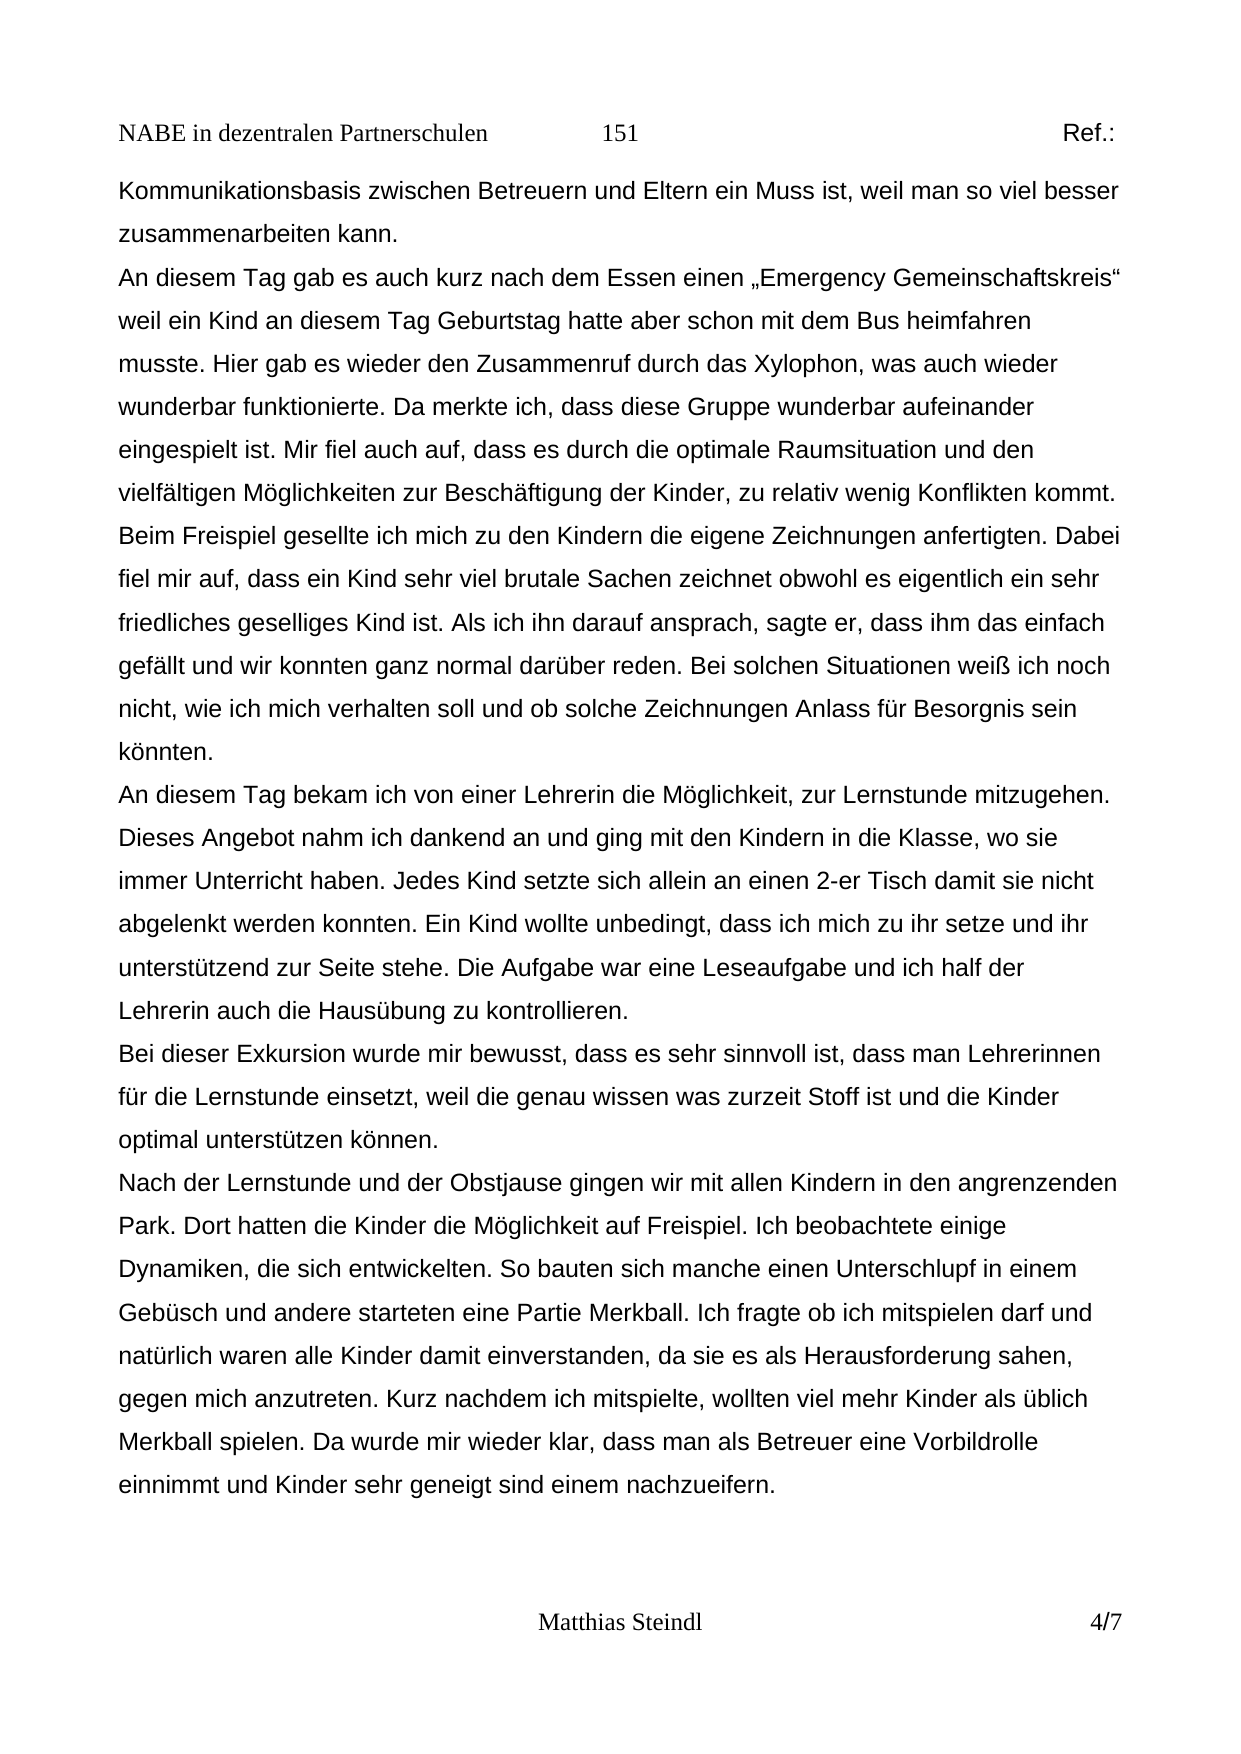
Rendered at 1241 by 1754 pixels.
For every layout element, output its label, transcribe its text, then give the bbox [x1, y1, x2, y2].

text An diesem Tag bekam ich von einer Lehrerin die Möglichkeit, zur Lernstunde mitzugehen. Dieses Angebot nahm ich dankend an und ging mit den Kindern in die Klasse, wo sie immer Unterricht haben. Jedes Kind setzte sich allein an einen 2-er Tisch damit sie nicht abgelenkt werden konnten. Ein Kind wollte unbedingt, dass ich mich zu ihr setze und ihr unterstützend zur Seite stehe. Die Aufgabe war eine Leseaufgabe und ich half der Lehrerin auch die Hausübung zu kontrollieren. [118, 780, 1122, 1024]
text Beim Freispiel gesellte ich mich zu den Kindern die eigene Zeichnungen anfertigten. Dabei fiel mir auf, dass ein Kind sehr viel brutale Sachen zeichnet obwohl es eigentlich ein sehr friedliches geselliges Kind ist. Als ich ihn darauf ansprach, sagte er, dass ihm das einfach gefällt und wir konnten ganz normal darüber reden. Bei solchen Situationen weiß ich noch nicht, wie ich mich verhalten soll und ob solche Zeichnungen Anlass für Besorgnis sein könnten. [118, 521, 1122, 766]
text Bei dieser Exkursion wurde mir bewusst, dass es sehr sinnvoll ist, dass man Lehrerinnen für die Lernstunde einsetzt, weil die genau wissen was zurzeit Stoff ist und die Kinder optimal unterstützen können. [118, 1039, 1122, 1154]
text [118, 176, 1122, 248]
text An diesem Tag gab es auch kurz nach dem Essen einen „Emergency Gemeinschaftskreis“ weil ein Kind an diesem Tag Geburtstag hatte aber schon mit dem Bus heimfahren musste. Hier gab es wieder den Zusammenruf durch das Xylophon, was auch wieder wunderbar funktionierte. Da merkte ich, dass diese Gruppe wunderbar aufeinander eingespielt ist. Mir fiel auch auf, dass es durch die optimale Raumsituation und den vielfältigen Möglichkeiten zur Beschäftigung der Kinder, zu relativ wenig Konflikten kommt. [118, 263, 1122, 507]
text Nach der Lernstunde und der Obstjause gingen wir mit allen Kindern in den angrenzenden Park. Dort hatten die Kinder die Möglichkeit auf Freispiel. Ich beobachtete einige Dynamiken, die sich entwickelten. So bauten sich manche einen Unterschlupf in einem Gebüsch und andere starteten eine Partie Merkball. Ich fragte ob ich mitspielen darf und natürlich waren alle Kinder damit einverstanden, da sie es als Herausforderung sahen, gegen mich anzutreten. Kurz nachdem ich mitspielte, wollten viel mehr Kinder als üblich Merkball spielen. Da wurde mir wieder klar, dass man als Betreuer eine Vorbildrolle einnimmt und Kinder sehr geneigt sind einem nachzueifern. [118, 1168, 1122, 1499]
